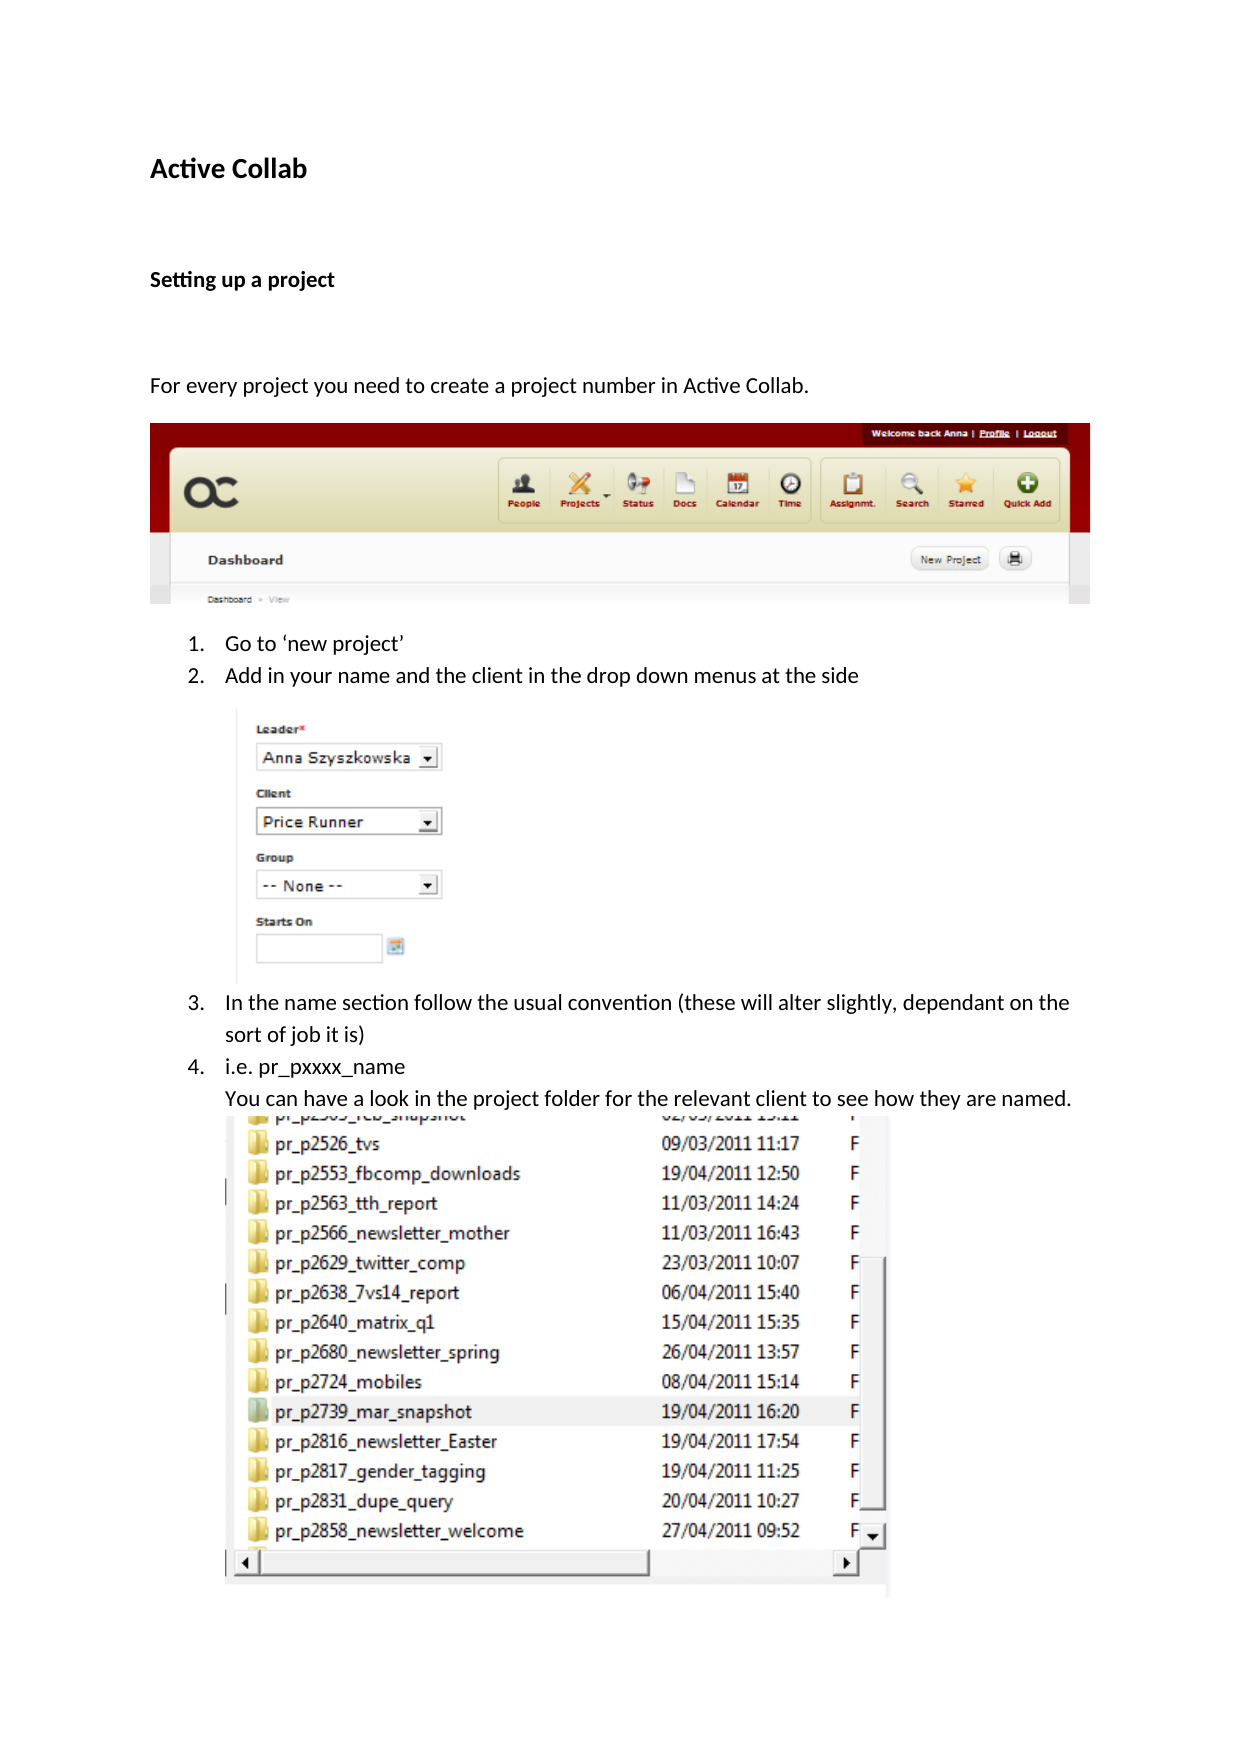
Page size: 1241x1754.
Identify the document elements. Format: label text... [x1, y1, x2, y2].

list Add in your name and the client in the drop down menus at the side [187, 661, 1090, 689]
list i.e. pr_pxxxx_name [187, 1052, 1090, 1080]
list In the name section follow the usual convention (these will alter slightly, dependant on the sort of job it is) [187, 988, 1090, 1048]
list Go to ‘new project’ [187, 629, 1090, 657]
picture [150, 423, 1091, 604]
text Active Collab [150, 150, 1090, 186]
picture [225, 1116, 891, 1597]
list You can have a look in the project folder for the relevant client to see how they are named. [225, 1084, 1090, 1112]
text Setting up a project [150, 265, 1090, 293]
picture [225, 693, 482, 984]
text For every project you need to create a project number in Active Collab. [150, 371, 1090, 399]
